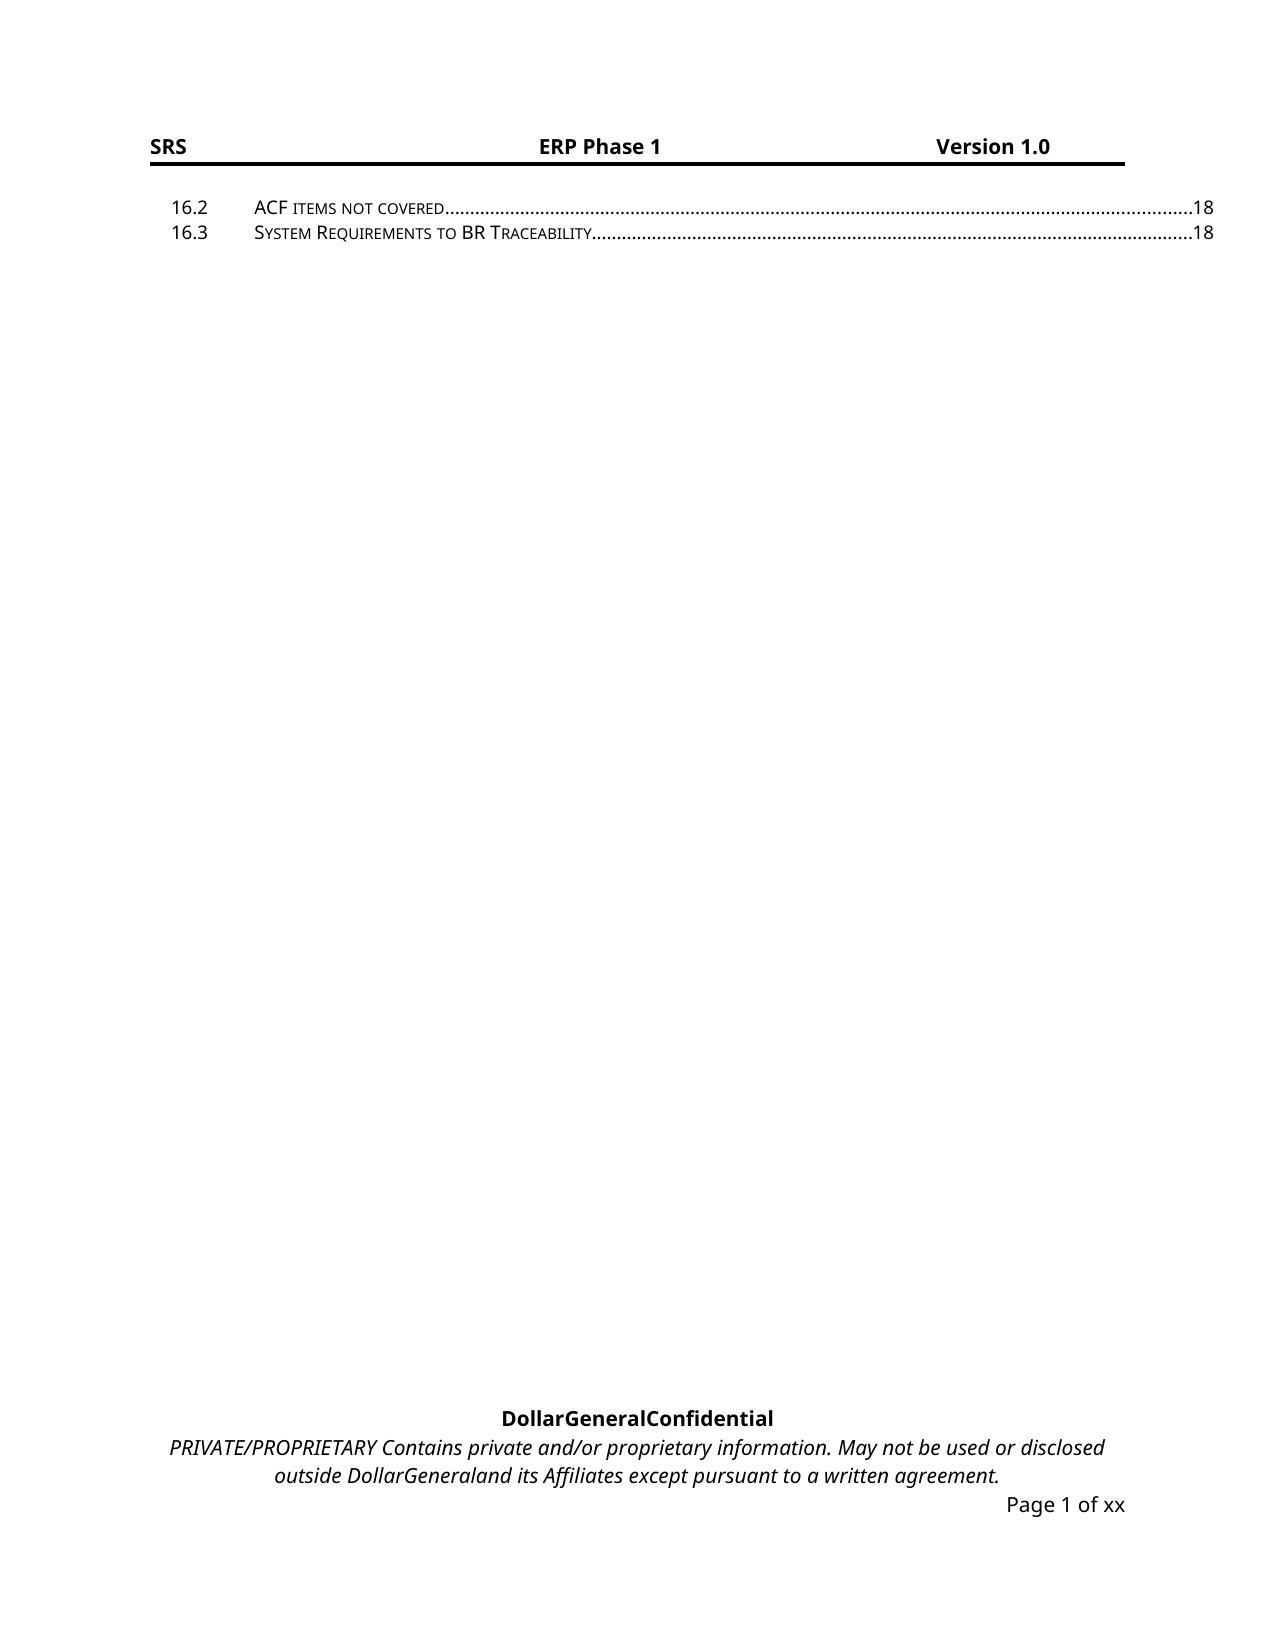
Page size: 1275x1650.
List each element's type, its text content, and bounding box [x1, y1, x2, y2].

text 16.3 System Requirements to BR Traceability 18 [171, 219, 1125, 245]
text 16.2 ACF items not covered 18 [171, 194, 1125, 219]
